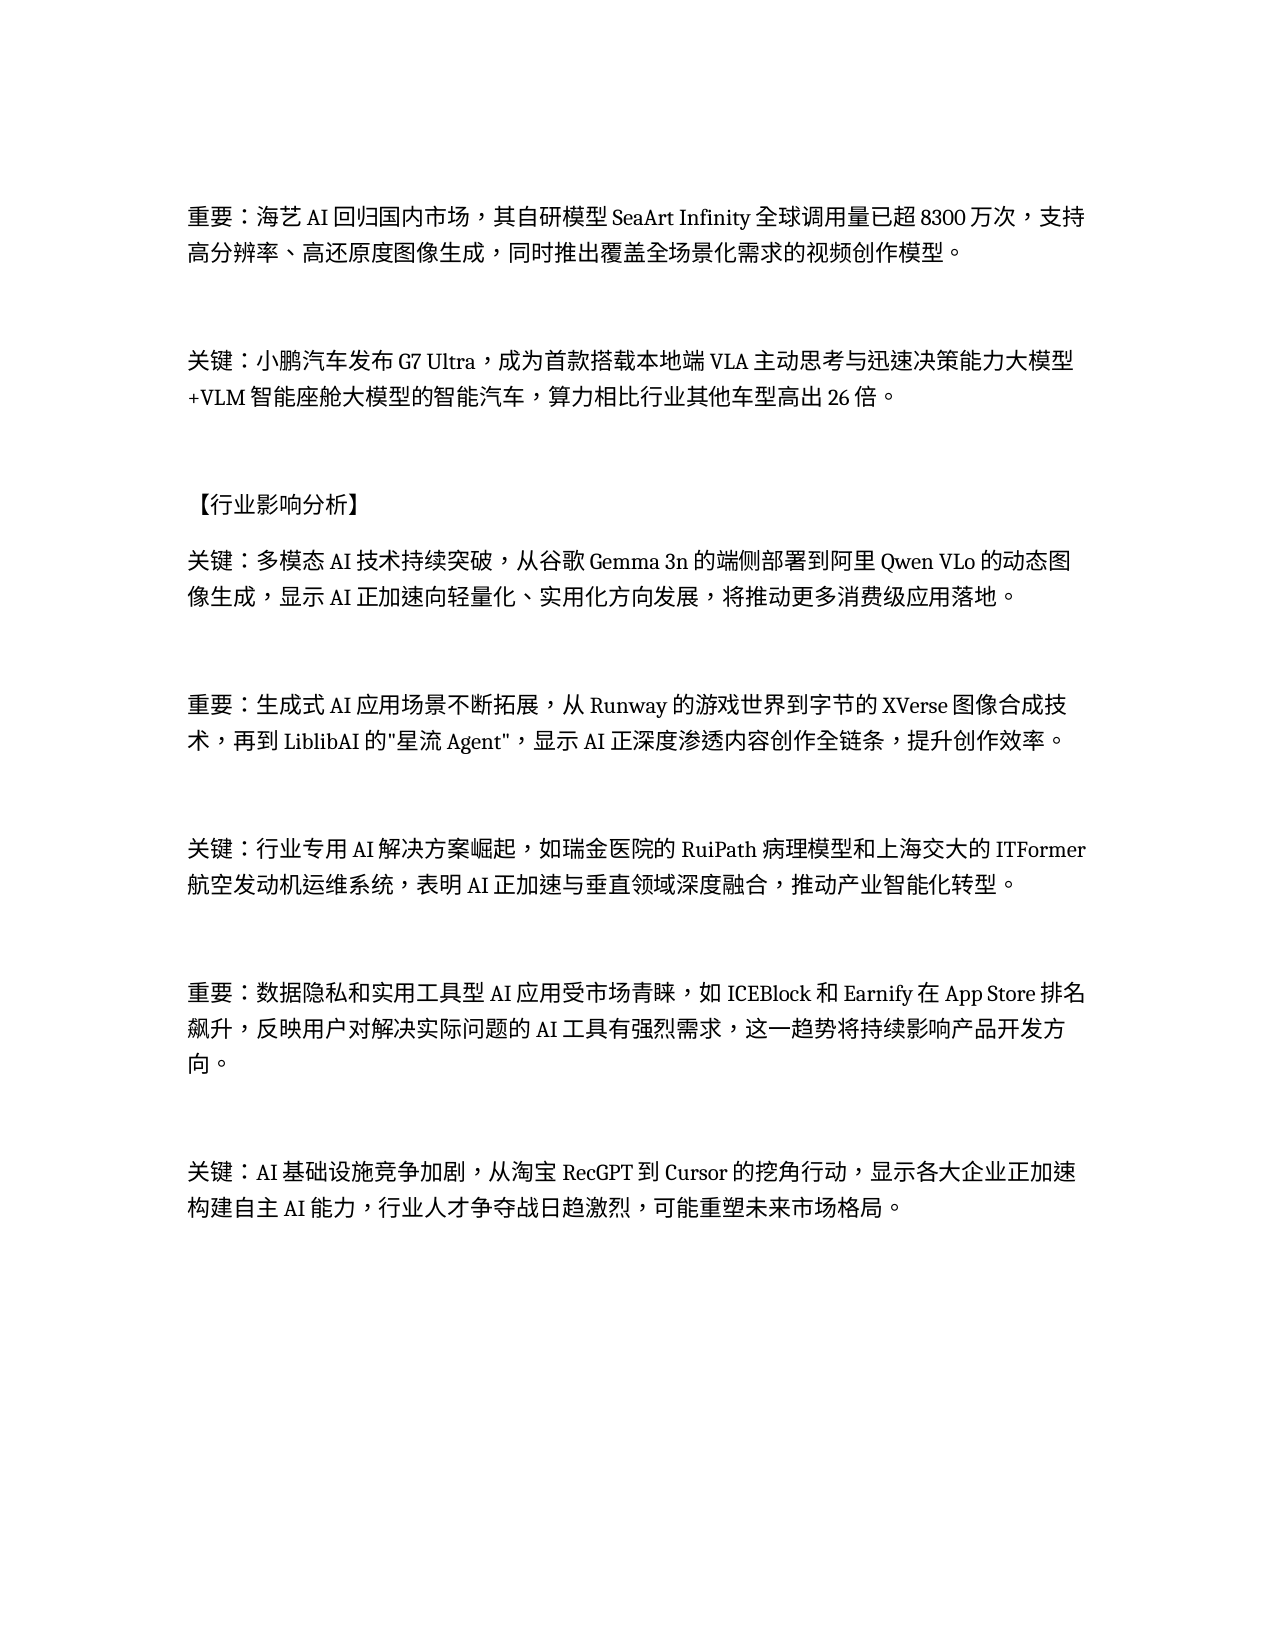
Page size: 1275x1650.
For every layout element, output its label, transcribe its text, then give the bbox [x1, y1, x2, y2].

text 关键：多模态AI技术持续突破，从谷歌Gemma 3n的端侧部署到阿里Qwen VLo的动态图像生成，显示AI正加速向轻量化、实用化方向发展，将推动更多消费级应用落地。 [187, 545, 1087, 612]
text 关键：小鹏汽车发布G7 Ultra，成为首款搭载本地端VLA主动思考与迅速决策能力大模型+VLM智能座舱大模型的智能汽车，算力相比行业其他车型高出26倍。 [187, 345, 1087, 412]
text 重要：数据隐私和实用工具型AI应用受市场青睐，如ICEBlock和Earnify在App Store排名飙升，反映用户对解决实际问题的AI工具有强烈需求，这一趋势将持续影响产品开发方向。 [187, 977, 1087, 1080]
text 关键：行业专用AI解决方案崛起，如瑞金医院的RuiPath病理模型和上海交大的ITFormer航空发动机运维系统，表明AI正加速与垂直领域深度融合，推动产业智能化转型。 [187, 833, 1087, 900]
text 关键：AI基础设施竞争加剧，从淘宝RecGPT到Cursor的挖角行动，显示各大企业正加速构建自主AI能力，行业人才争夺战日趋激烈，可能重塑未来市场格局。 [187, 1156, 1087, 1223]
text 重要：生成式AI应用场景不断拓展，从Runway的游戏世界到字节的XVerse图像合成技术，再到LiblibAI的"星流Agent"，显示AI正深度渗透内容创作全链条，提升创作效率。 [187, 689, 1087, 756]
text 【行业影响分析】 [187, 488, 1087, 520]
text 重要：海艺AI回归国内市场，其自研模型SeaArt Infinity全球调用量已超8300万次，支持高分辨率、高还原度图像生成，同时推出覆盖全场景化需求的视频创作模型。 [187, 201, 1087, 268]
